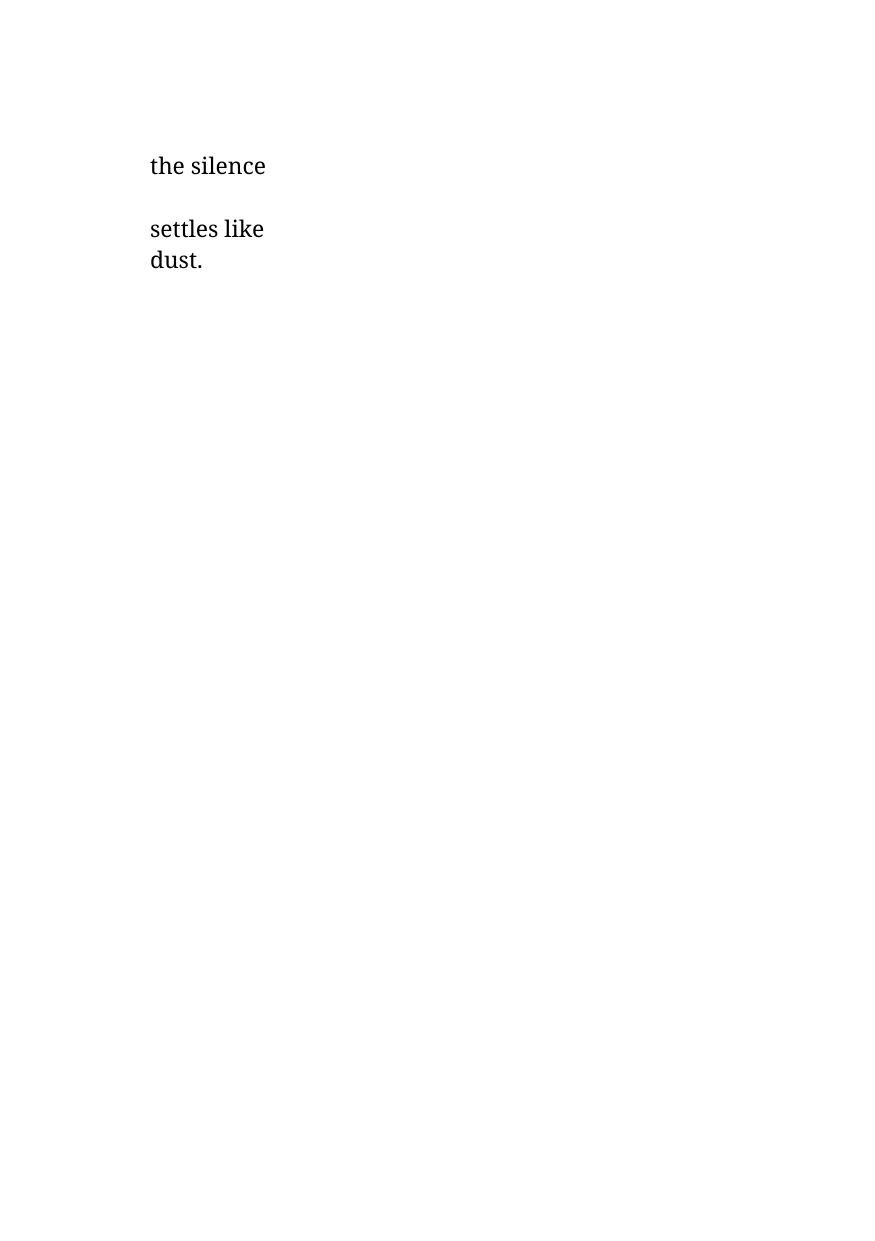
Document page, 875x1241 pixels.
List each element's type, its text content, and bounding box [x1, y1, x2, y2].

text the silence [150, 150, 724, 181]
text settles like [150, 212, 724, 244]
text dust. [150, 244, 724, 275]
